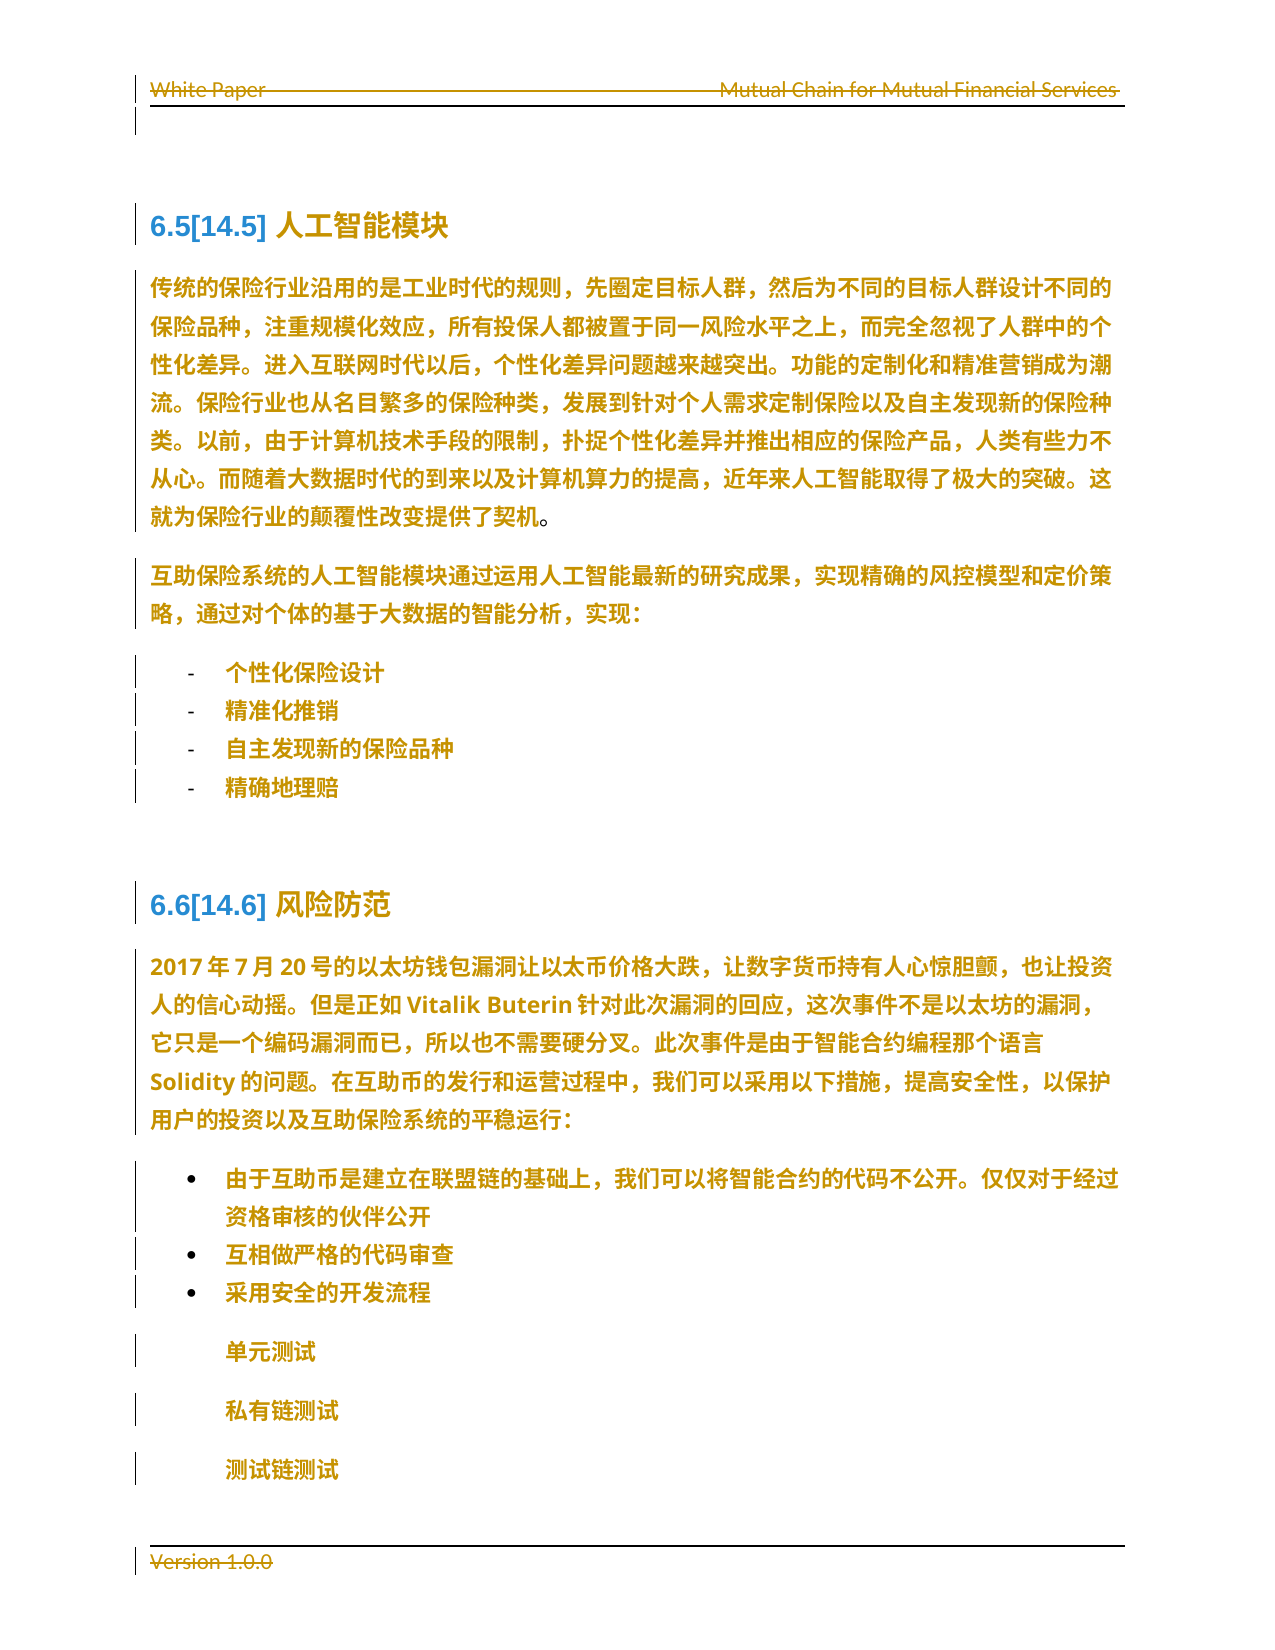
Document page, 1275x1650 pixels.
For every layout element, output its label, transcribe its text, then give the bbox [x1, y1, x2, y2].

list 个性化保险设计 [187, 655, 1125, 688]
subtitle 人工智能模块 [150, 203, 1125, 245]
text 测试链测试 [150, 1452, 1125, 1485]
list 互相做严格的代码审查 [187, 1237, 1125, 1270]
list 自主发现新的保险品种 [187, 731, 1125, 764]
list 精确地理赔 [187, 769, 1125, 803]
list 由于互助币是建立在联盟链的基础上，我们可以将智能合约的代码不公开。仅仅对于经过资格审核的伙伴公开 [187, 1161, 1125, 1232]
text 私有链测试 [150, 1393, 1125, 1426]
subtitle 风险防范 [150, 881, 1125, 924]
text 互助保险系统的人工智能模块通过运用人工智能最新的研究成果，实现精确的风控模型和定价策略，通过对个体的基于大数据的智能分析，实现： [150, 558, 1125, 629]
text 单元测试 [150, 1334, 1125, 1367]
list 精准化推销 [187, 693, 1125, 726]
list 采用安全的开发流程 [187, 1275, 1125, 1308]
text 2017年7月20号的以太坊钱包漏洞让以太币价格大跌，让数字货币持有人心惊胆颤，也让投资人的信心动摇。但是正如Vitalik Buterin针对此次漏洞的回应，这次事件不是以太坊的漏洞，它只是一个编码漏洞而已，所以也不需要硬分叉。此次事件是由于智能合约编程那个语言Solidity的问题。在互助币的发行和运营过程中，我们可以采用以下措施，提高安全性，以保护用户的投资以及互助保险系统的平稳运行： [150, 949, 1125, 1135]
text 传统的保险行业沿用的是工业时代的规则，先圈定目标人群，然后为不同的目标人群设计不同的保险品种，注重规模化效应，所有投保人都被置于同一风险水平之上，而完全忽视了人群中的个性化差异。进入互联网时代以后，个性化差异问题越来越突出。功能的定制化和精准营销成为潮流。保险行业也从名目繁多的保险种类，发展到针对个人需求定制保险以及自主发现新的保险种类。以前，由于计算机技术手段的限制，扑捉个性化差异并推出相应的保险产品，人类有些力不从心。而随着大数据时代的到来以及计算机算力的提高，近年来人工智能取得了极大的突破。这就为保险行业的颠覆性改变提供了契机。 [150, 270, 1125, 532]
